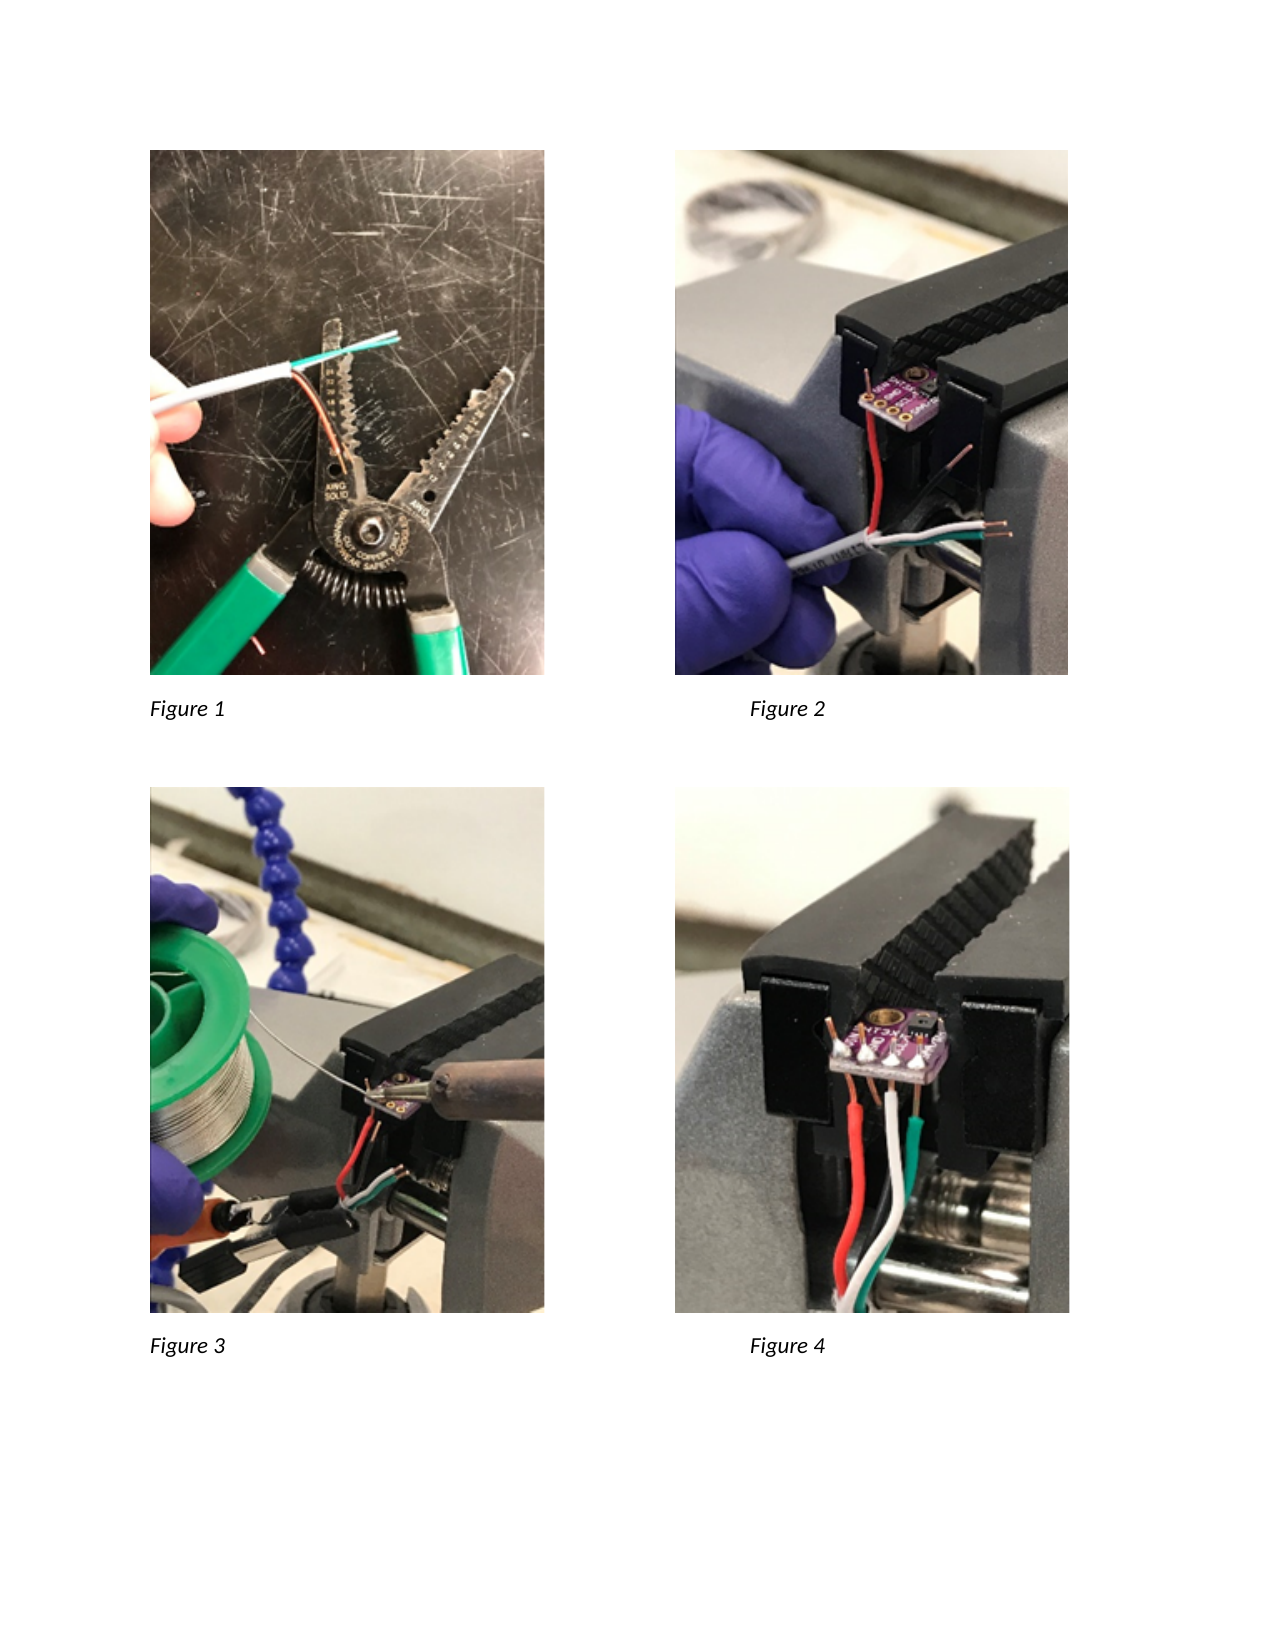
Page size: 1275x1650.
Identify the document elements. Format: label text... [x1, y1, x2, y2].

picture [150, 150, 545, 675]
text Figure 1 Figure 2 [150, 694, 1125, 722]
text Figure 3 Figure 4 [150, 1331, 1125, 1359]
picture [150, 787, 545, 1313]
picture [675, 150, 1068, 675]
picture [675, 787, 1070, 1313]
